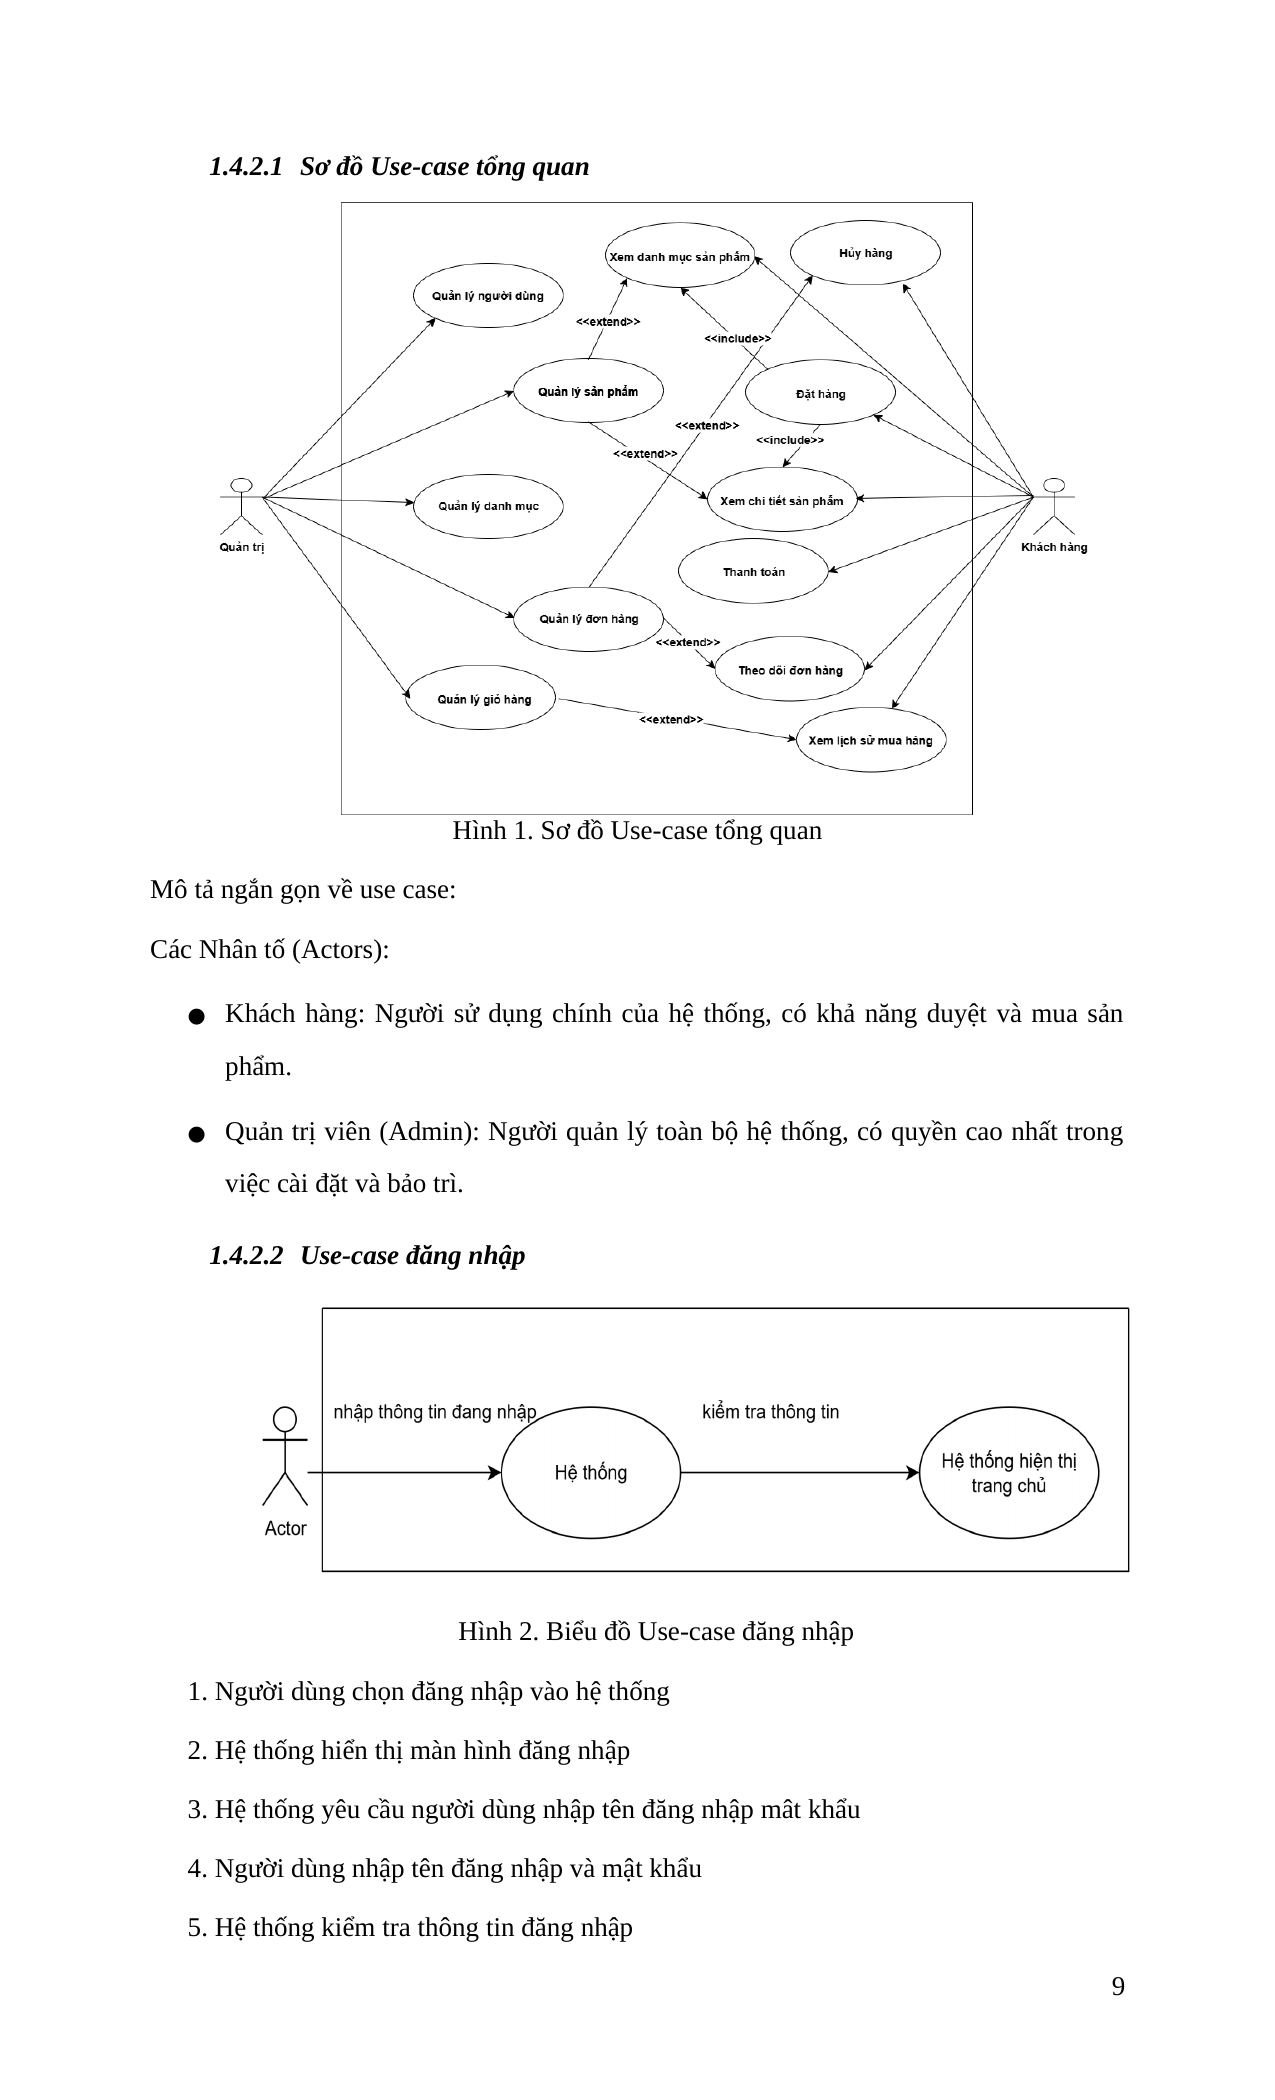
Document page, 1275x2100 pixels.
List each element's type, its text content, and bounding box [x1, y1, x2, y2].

text Các Nhân tố (Actors): [150, 933, 1125, 964]
text Hình 2. Biểu đồ Use-case đăng nhập [187, 1616, 1125, 1647]
text 5. Hệ thống kiểm tra thông tin đăng nhập [187, 1911, 1125, 1942]
list Quản trị viên (Admin): Người quản lý toàn bộ hệ thống, có quyền cao nhất trong việc cài đặt và bảo trì. [187, 1109, 1125, 1199]
picture [187, 1292, 1144, 1588]
text 4. Người dùng nhập tên đăng nhập và mật khẩu [187, 1852, 1125, 1883]
text 3. Hệ thống yêu cầu người dùng nhập tên đăng nhập mât khẩu [187, 1793, 1125, 1824]
list Khách hàng: Người sử dụng chính của hệ thống, có khả năng duyệt và mua sản phẩm. [187, 992, 1125, 1081]
text 1. Người dùng chọn đăng nhập vào hệ thống [187, 1675, 1125, 1706]
text 2. Hệ thống hiển thị màn hình đăng nhập [187, 1734, 1125, 1765]
subtitle 1.4.2.1 Sơ đồ Use-case tổng quan [150, 150, 1125, 181]
text Mô tả ngắn gọn về use case: [150, 873, 1125, 905]
subtitle 1.4.2.2 Use-case đăng nhập [150, 1239, 1125, 1270]
text Hình 1. Sơ đồ Use-case tổng quan [150, 815, 1125, 846]
picture [150, 202, 1158, 815]
